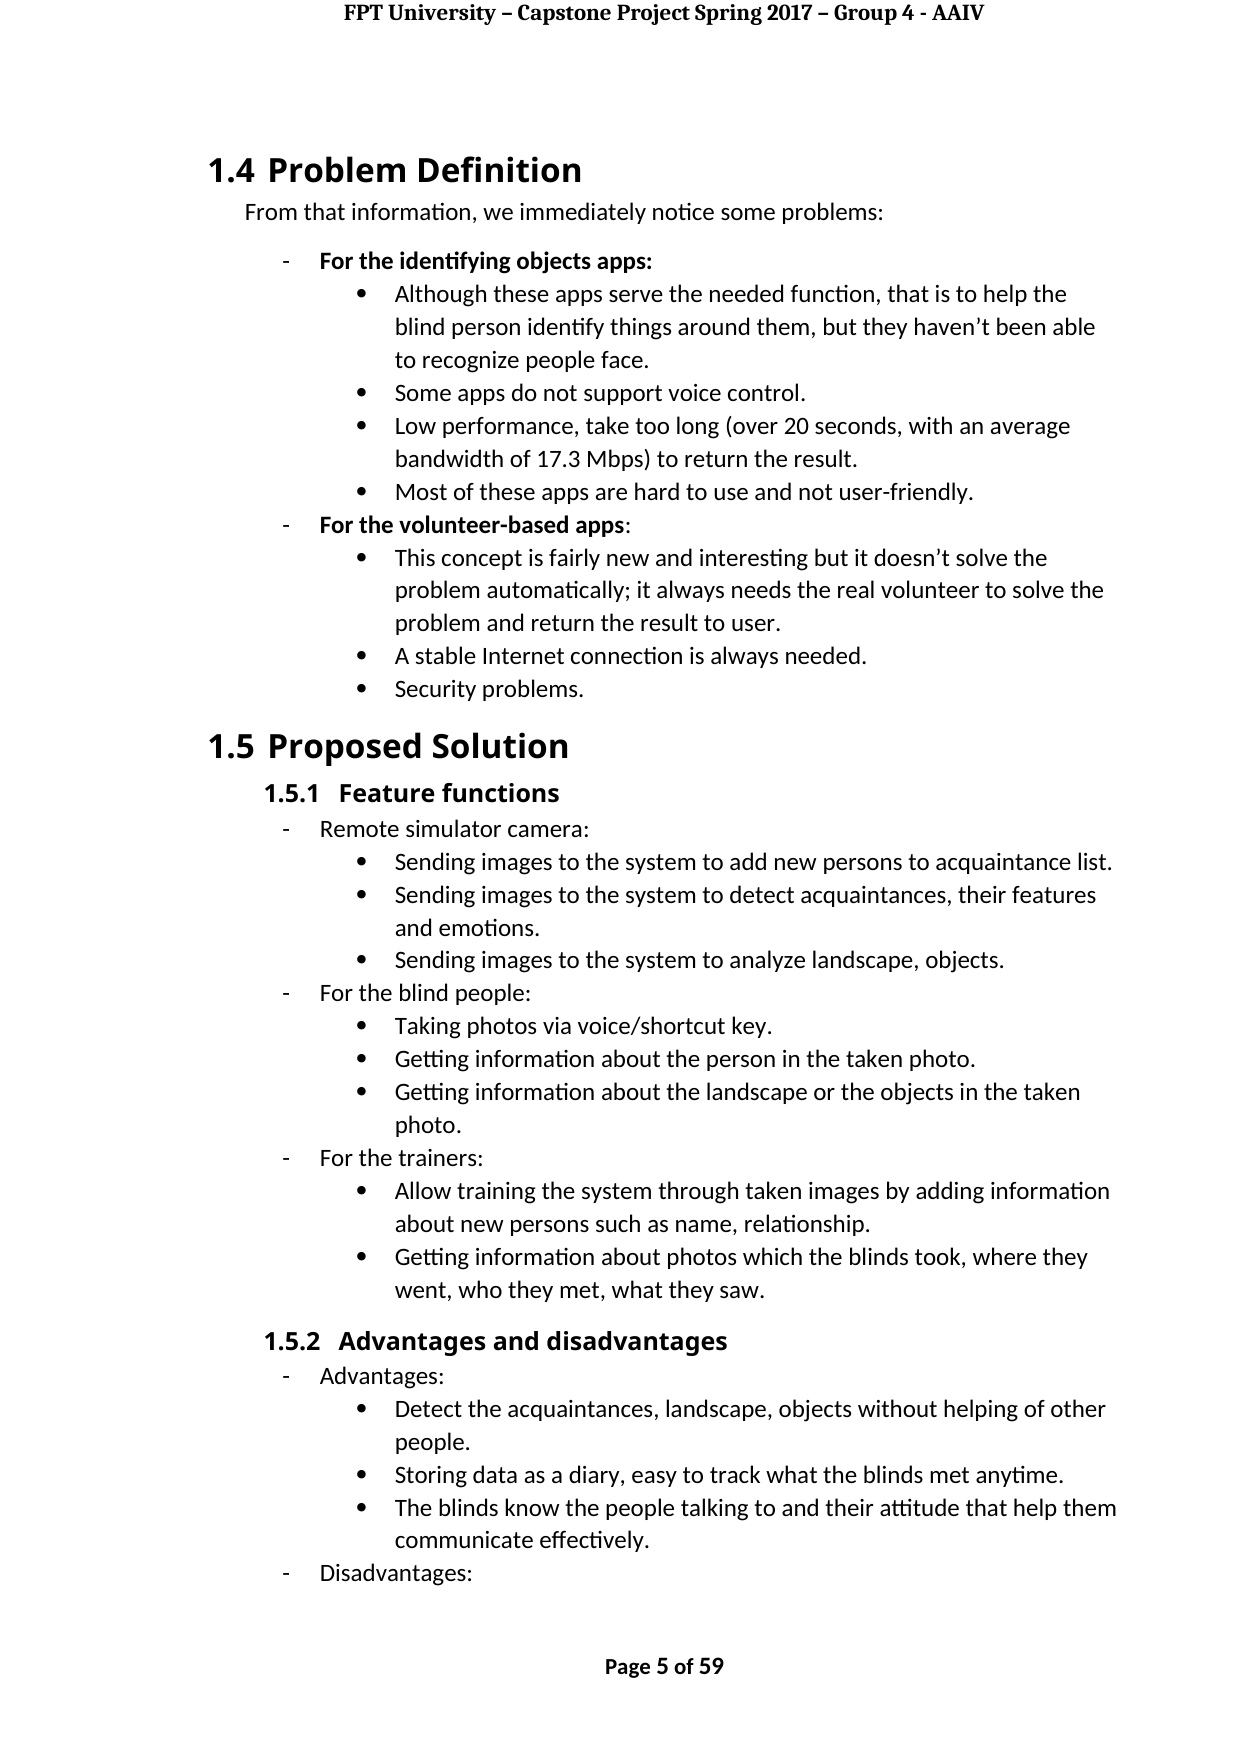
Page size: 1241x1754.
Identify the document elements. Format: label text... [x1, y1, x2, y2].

list Detect the acquaintances, landscape, objects without helping of other people. [357, 1393, 1122, 1456]
list This concept is fairly new and interesting but it doesn’t solve the problem automatically; it always needs the real volunteer to solve the problem and return the result to user. [357, 542, 1122, 638]
list Although these apps serve the needed function, that is to help the blind person identify things around them, but they haven’t been able to recognize people face. [357, 278, 1122, 375]
list Storing data as a diary, easy to track what the blinds met anytime. [357, 1459, 1122, 1489]
subtitle Advantages and disadvantages [263, 1323, 1122, 1357]
list Allow training the system through taken images by adding information about new persons such as name, relationship. [357, 1175, 1122, 1238]
list Security problems. [357, 673, 1122, 704]
list For the volunteer-based apps: [282, 509, 1122, 539]
list Sending images to the system to detect acquaintances, their features and emotions. [357, 879, 1122, 942]
list Getting information about the person in the taken photo. [357, 1043, 1122, 1074]
list Some apps do not support voice control. [357, 377, 1122, 408]
list Low performance, take too long (over 20 seconds, with an average bandwidth of 17.3 Mbps) to return the result. [357, 410, 1122, 473]
list Getting information about the landscape or the objects in the taken photo. [357, 1076, 1122, 1140]
list Sending images to the system to add new persons to acquaintance list. [357, 846, 1122, 876]
list Sending images to the system to analyze landscape, objects. [357, 944, 1122, 975]
list Advantages: [282, 1360, 1122, 1391]
list Remote simulator camera: [282, 813, 1122, 843]
list Disadvantages: [282, 1558, 1122, 1588]
list Most of these apps are hard to use and not user-friendly. [357, 476, 1122, 506]
list For the trainers: [282, 1142, 1122, 1173]
list For the blind people: [282, 977, 1122, 1008]
list For the identifying objects apps: [282, 246, 1122, 276]
list A stable Internet connection is always needed. [357, 641, 1122, 671]
list Taking photos via voice/shortcut key. [357, 1010, 1122, 1041]
text From that information, we immediately notice some problems: [207, 196, 1122, 226]
subtitle Problem Definition [207, 147, 1122, 192]
list Getting information about photos which the blinds took, where they went, who they met, what they saw. [357, 1241, 1122, 1304]
list The blinds know the people talking to and their attitude that help them communicate effectively. [357, 1492, 1122, 1555]
subtitle Feature functions [263, 776, 1122, 810]
subtitle Proposed Solution [207, 723, 1122, 768]
